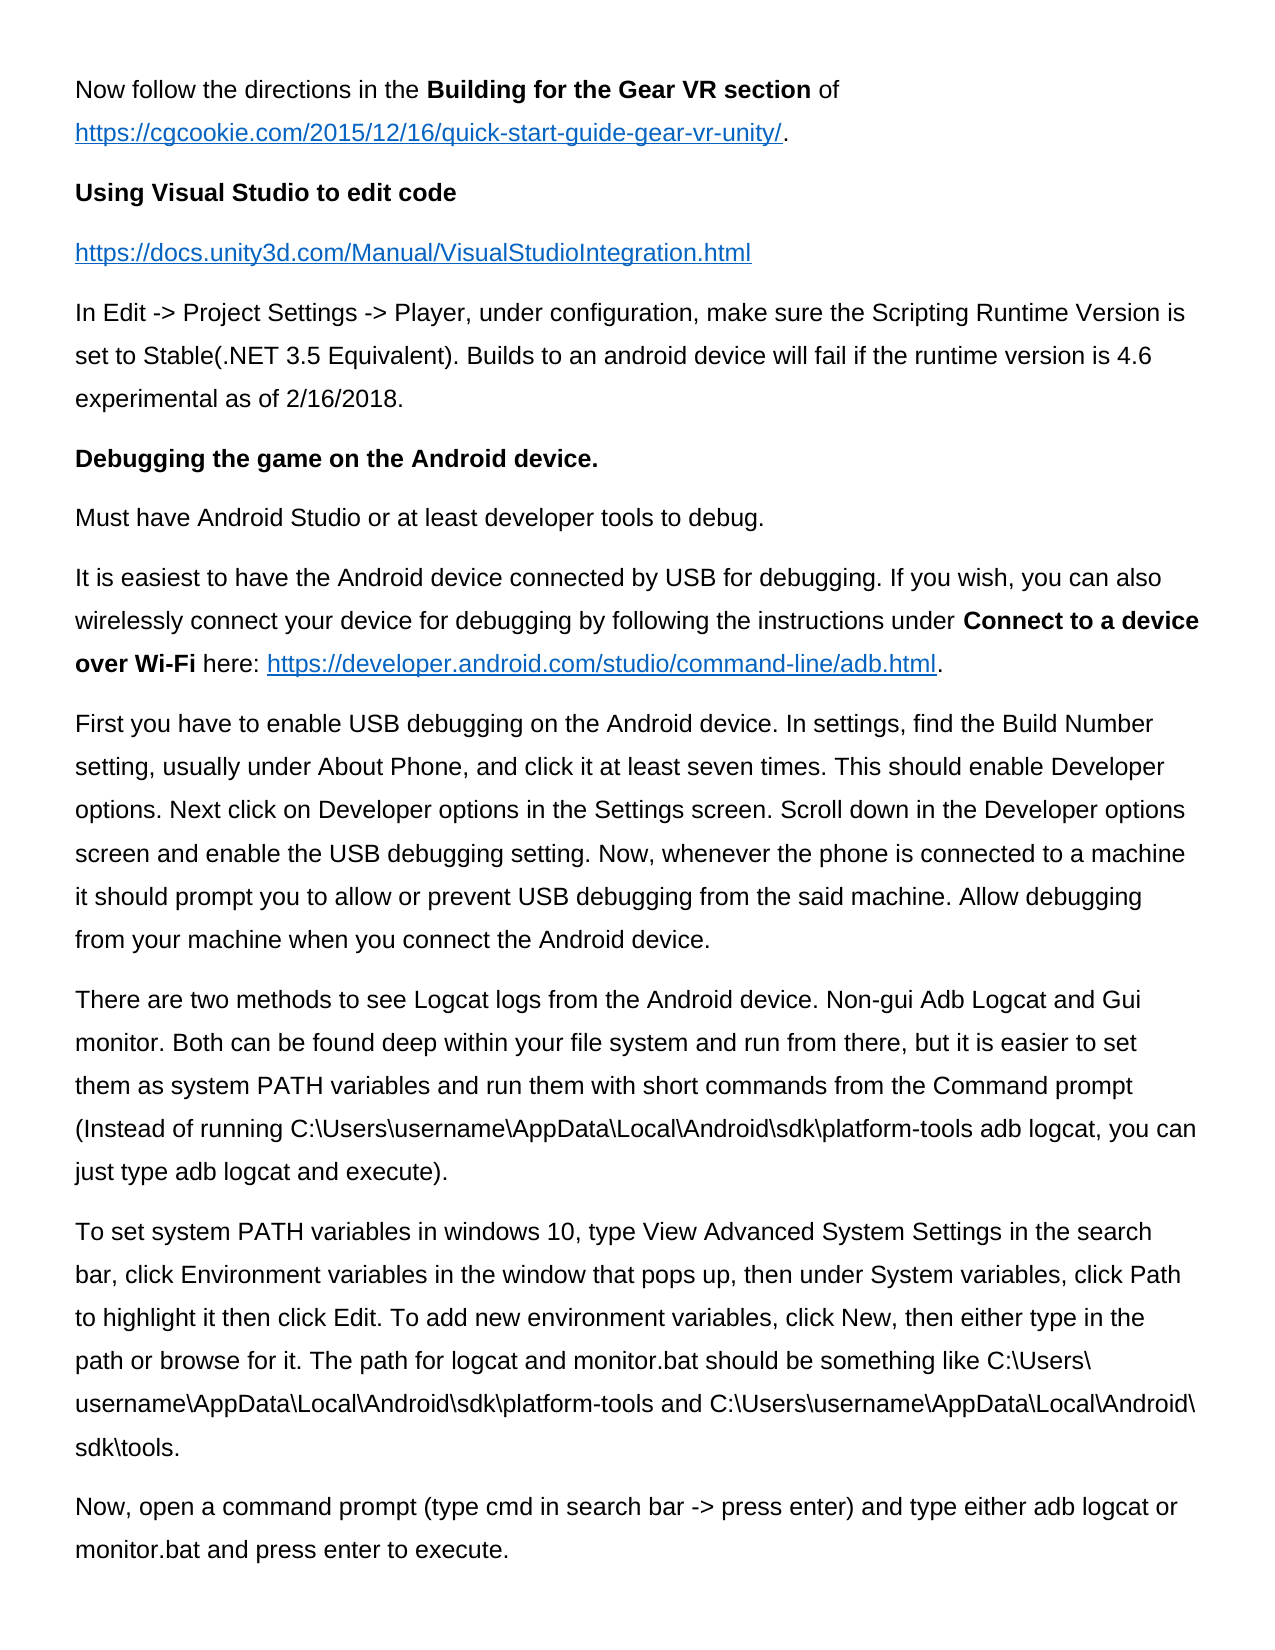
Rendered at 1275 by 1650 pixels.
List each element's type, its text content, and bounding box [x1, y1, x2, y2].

text Debugging the game on the Android device. [75, 443, 1200, 472]
text Using Visual Studio to edit code [75, 178, 1200, 207]
text Now, open a command prompt (type cmd in search bar -> press enter) and type either adb logcat or monitor.bat and press enter to execute. [75, 1492, 1200, 1564]
text There are two methods to see Logcat logs from the Android device. Non-gui Adb Logcat and Gui monitor. Both can be found deep within your file system and run from there, but it is easier to set them as system PATH variables and run them with short commands from the Command prompt (Instead of running C:\Users\username\AppData\Local\Android\sdk\platform-tools adb logcat, you can just type adb logcat and execute). [75, 984, 1200, 1186]
text It is easiest to have the Android device connected by USB for debugging. If you wish, you can also wirelessly connect your device for debugging by following the instructions under Connect to a device over Wi-Fi here: https://developer.android.com/studio/command-line/adb.html. [75, 563, 1200, 678]
text Now follow the directions in the Building for the Gear VR section of https://cgcookie.com/2015/12/16/quick-start-guide-gear-vr-unity/. [75, 75, 1200, 147]
text To set system PATH variables in windows 10, type View Advanced System Settings in the search bar, click Environment variables in the window that pops up, then under System variables, click Path to highlight it then click Edit. To add new environment variables, click New, then either type in the path or browse for it. The path for logcat and monitor.bat should be something like C:\Users\username\AppData\Local\Android\sdk\platform-tools and C:\Users\username\AppData\Local\Android\sdk\tools. [75, 1217, 1200, 1461]
text In Edit -> Project Settings -> Player, under configuration, make sure the Scripting Runtime Version is set to Stable(.NET 3.5 Equivalent). Builds to an android device will fail if the runtime version is 4.6 experimental as of 2/16/2018. [75, 297, 1200, 412]
text https://docs.unity3d.com/Manual/VisualStudioIntegration.html [75, 238, 1200, 266]
text First you have to enable USB debugging on the Android device. In settings, find the Build Number setting, usually under About Phone, and click it at least seven times. This should enable Developer options. Next click on Developer options in the Settings screen. Scroll down in the Developer options screen and enable the USB debugging setting. Now, whenever the phone is connected to a machine it should prompt you to allow or prevent USB debugging from the said machine. Allow debugging from your machine when you connect the Android device. [75, 709, 1200, 953]
text Must have Android Studio or at least developer tools to debug. [75, 503, 1200, 532]
